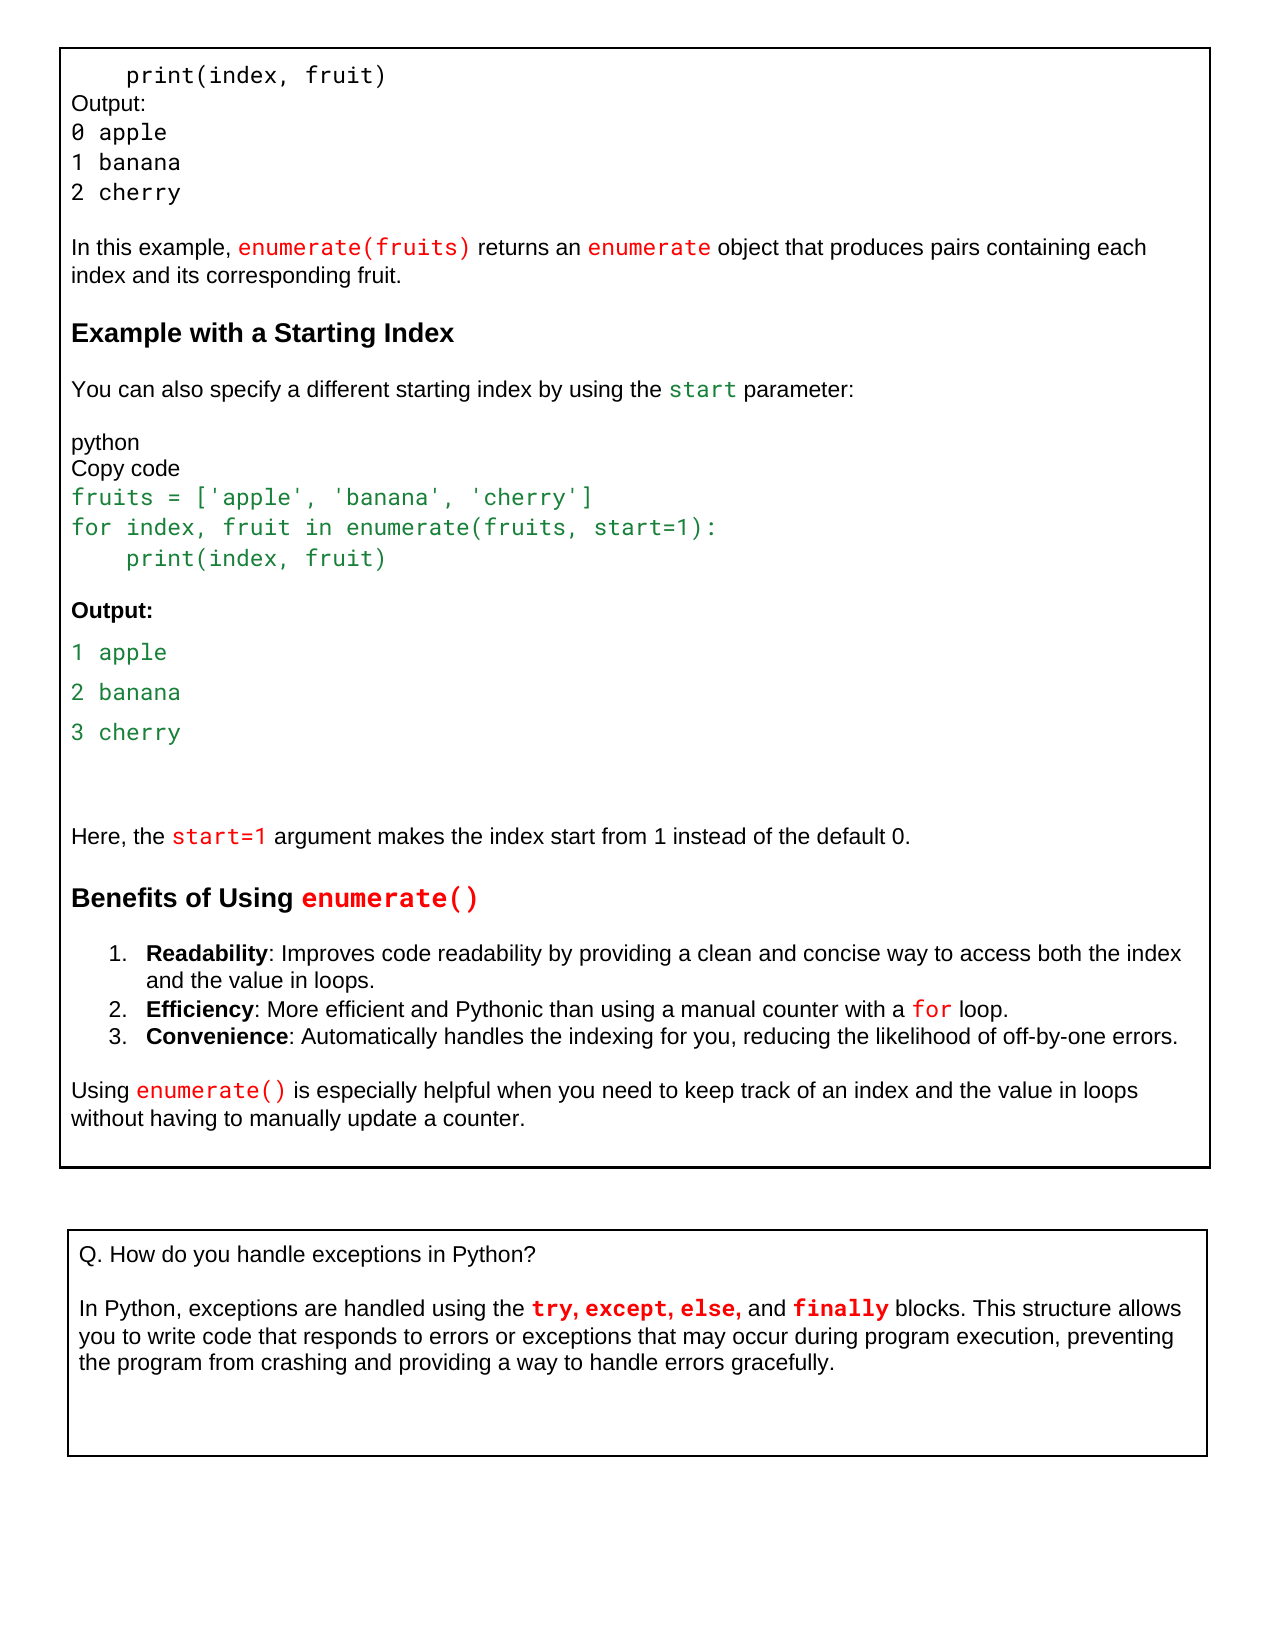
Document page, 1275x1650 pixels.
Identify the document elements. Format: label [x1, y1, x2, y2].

table_header [69, 1231, 1206, 1455]
table_header [61, 49, 1209, 1166]
